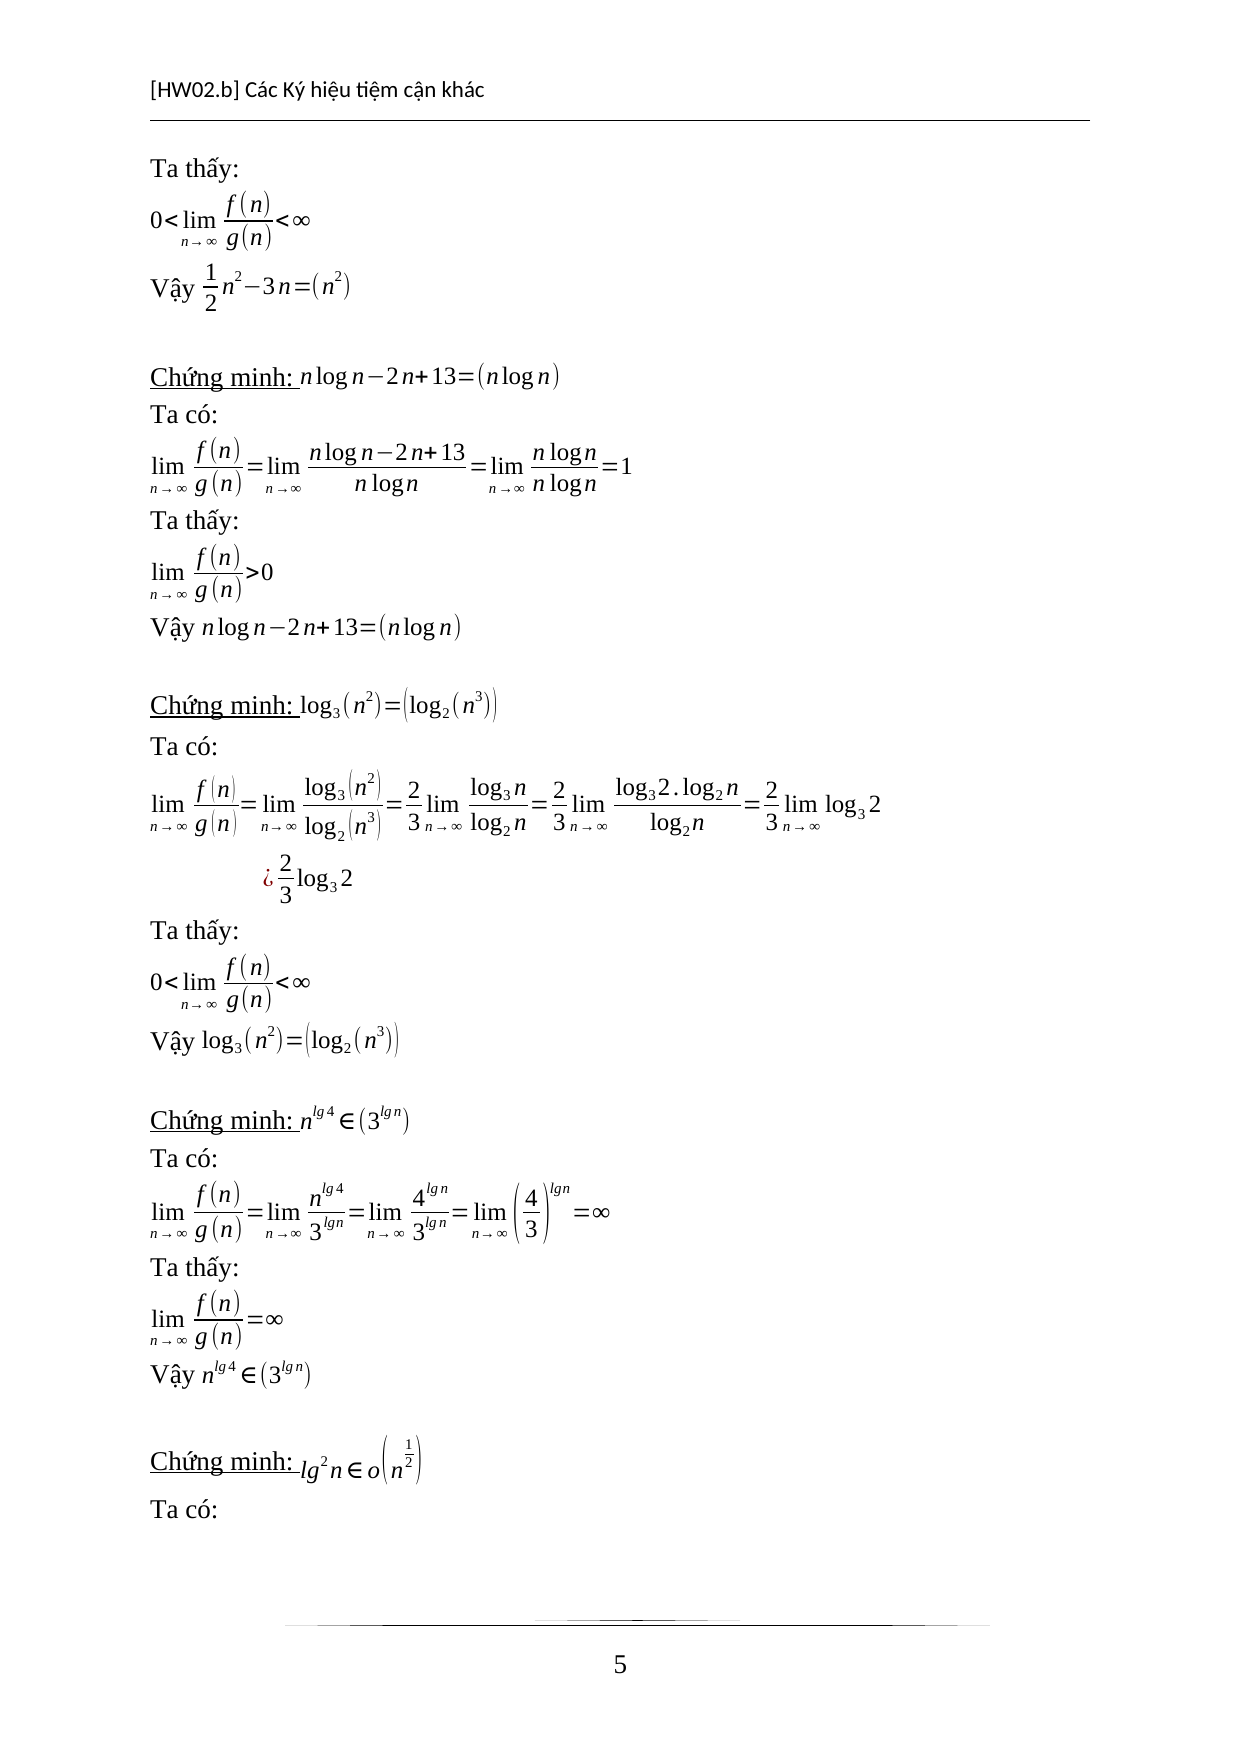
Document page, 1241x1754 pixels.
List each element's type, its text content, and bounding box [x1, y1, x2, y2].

text Ta thấy: [150, 152, 1090, 183]
text Ta thấy: [150, 504, 1090, 536]
text Ta có: [150, 730, 1090, 761]
text Vậy [150, 1021, 1090, 1059]
text Chứng minh: [150, 686, 1090, 724]
text Chứng minh: [150, 361, 1090, 392]
text Ta thấy: [150, 914, 1090, 946]
text Chứng minh: [150, 1434, 1090, 1487]
text Ta có: [150, 1493, 1090, 1524]
text Ta có: [150, 398, 1090, 429]
text Vậy [150, 611, 1090, 642]
text Vậy [150, 258, 1090, 317]
text Ta thấy: [150, 1251, 1090, 1282]
text Ta có: [150, 1142, 1090, 1173]
text Vậy [150, 1357, 1090, 1390]
text Chứng minh: [150, 1103, 1090, 1136]
